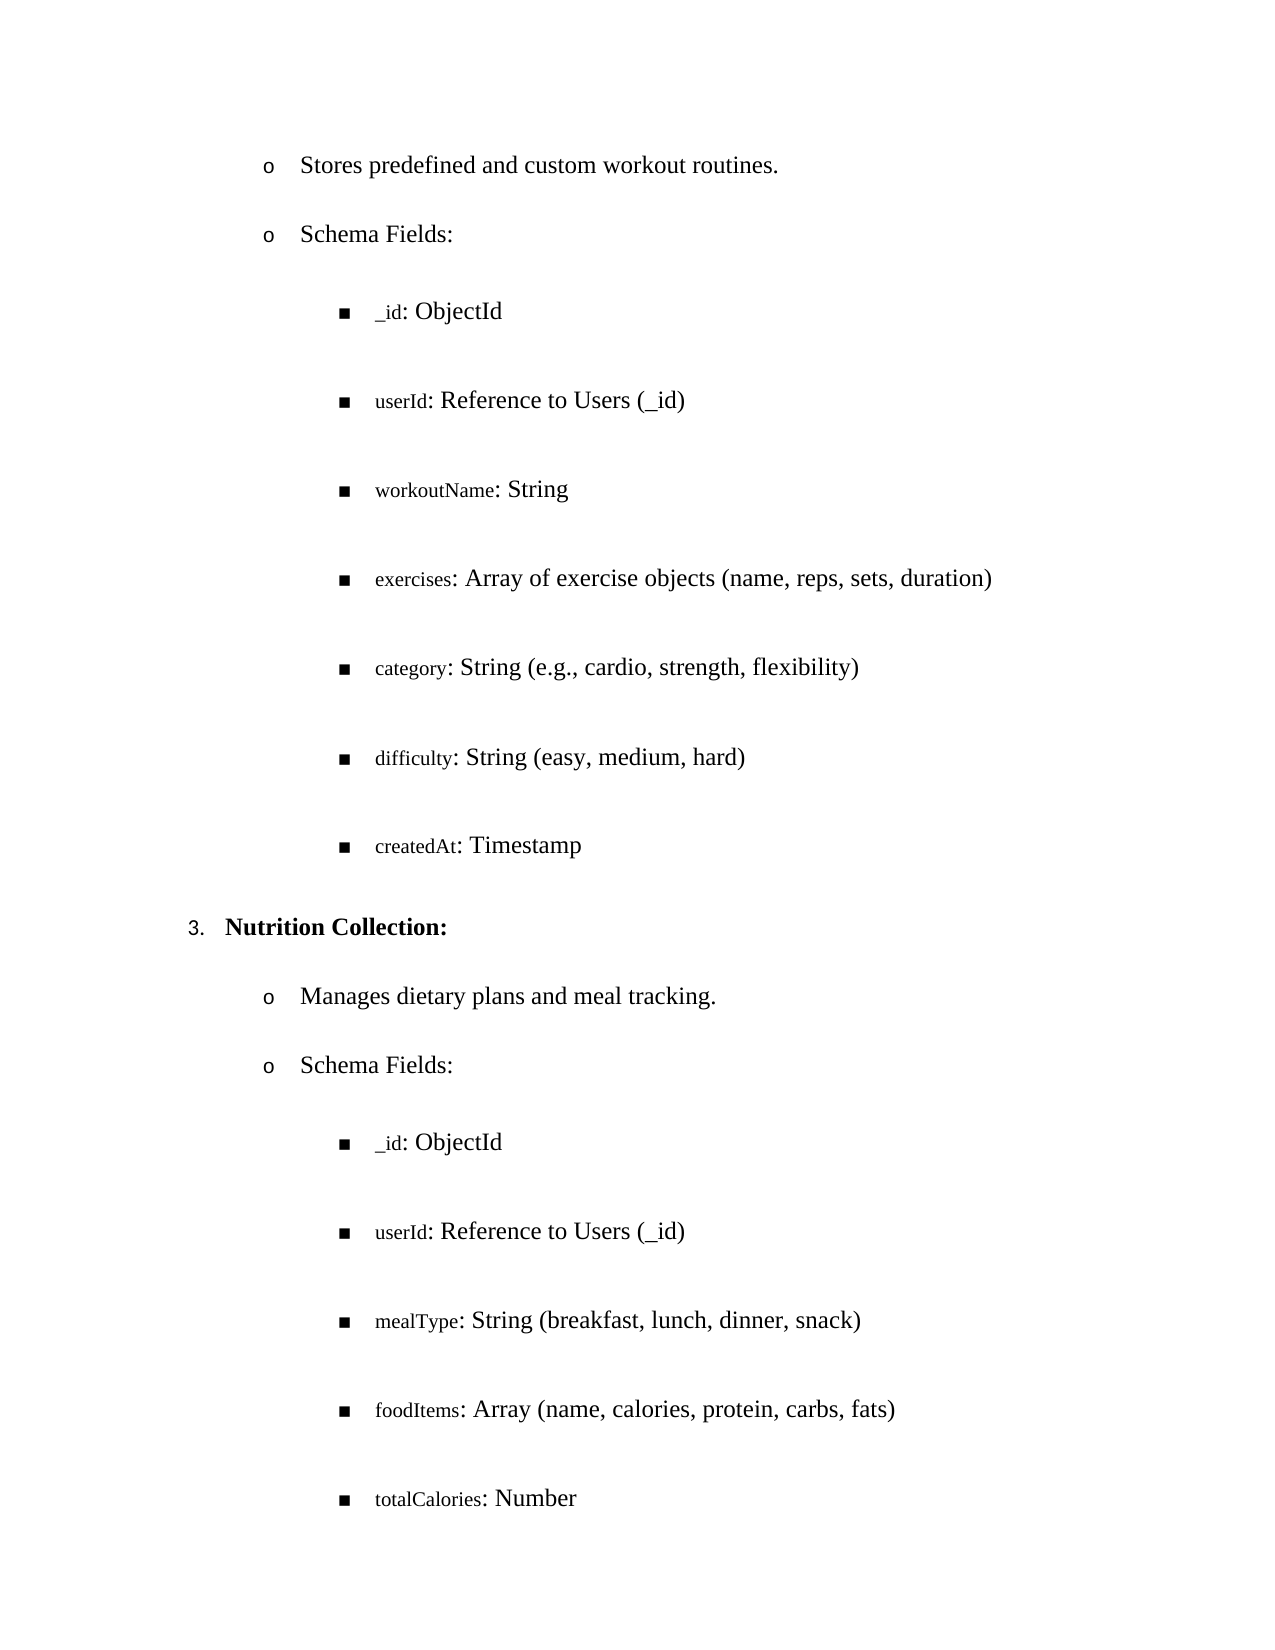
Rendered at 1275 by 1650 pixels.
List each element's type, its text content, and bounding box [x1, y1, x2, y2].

list category: String (e.g., cardio, strength, flexibility) [337, 645, 1125, 688]
list Manages dietary plans and meal tracking. [262, 981, 1125, 1010]
list mealType: String (breakfast, lunch, dinner, snack) [337, 1298, 1125, 1340]
list Stores predefined and custom workout routines. [262, 150, 1125, 179]
list Nutrition Collection: [187, 912, 1125, 941]
list userId: Reference to Users (_id) [337, 378, 1125, 421]
list Schema Fields: [262, 1050, 1125, 1080]
list createdAt: Timestamp [337, 823, 1125, 866]
list difficulty: String (easy, medium, hard) [337, 734, 1125, 777]
list exercises: Array of exercise objects (name, reps, sets, duration) [337, 556, 1125, 599]
list Schema Fields: [262, 219, 1125, 249]
list foodItems: Array (name, calories, protein, carbs, fats) [337, 1387, 1125, 1429]
list userId: Reference to Users (_id) [337, 1208, 1125, 1251]
list totalCalories: Number [337, 1476, 1125, 1518]
list workoutName: String [337, 467, 1125, 509]
list _id: ObjectId [337, 1119, 1125, 1162]
list _id: ObjectId [337, 289, 1125, 331]
